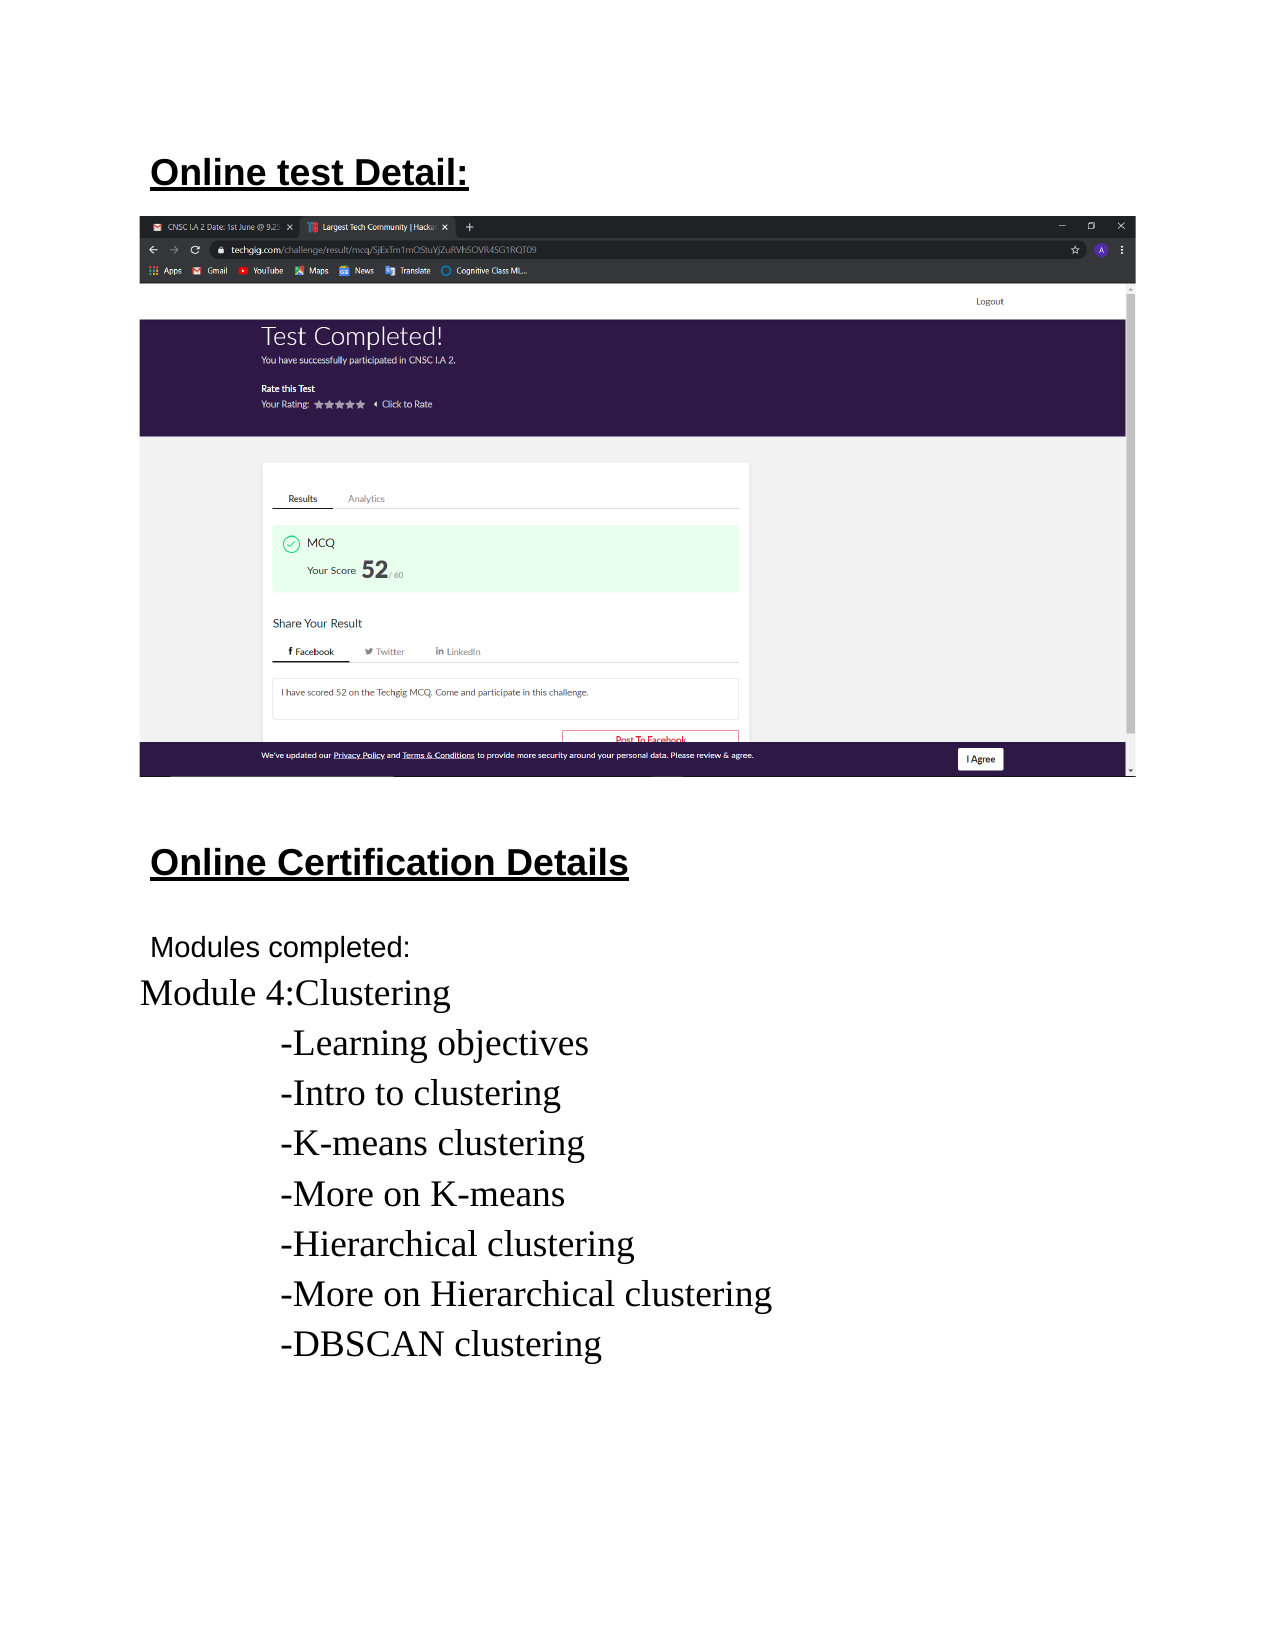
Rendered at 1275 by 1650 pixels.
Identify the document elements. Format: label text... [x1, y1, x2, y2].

text Online Certification Details [150, 840, 1137, 883]
picture [139, 216, 1136, 777]
text -Learning objectives [139, 1021, 1137, 1064]
text -More on K-means [139, 1171, 1137, 1214]
text Online test Detail: [150, 150, 1137, 193]
text Modules completed: [150, 930, 1137, 963]
text -More on Hierarchical clustering [139, 1271, 1137, 1314]
text Module 4:Clustering [139, 971, 1137, 1014]
text -Intro to clustering [139, 1071, 1137, 1114]
text -Hierarchical clustering [139, 1221, 1137, 1264]
text -DBSCAN clustering [139, 1321, 1137, 1364]
text -K-means clustering [139, 1121, 1137, 1164]
